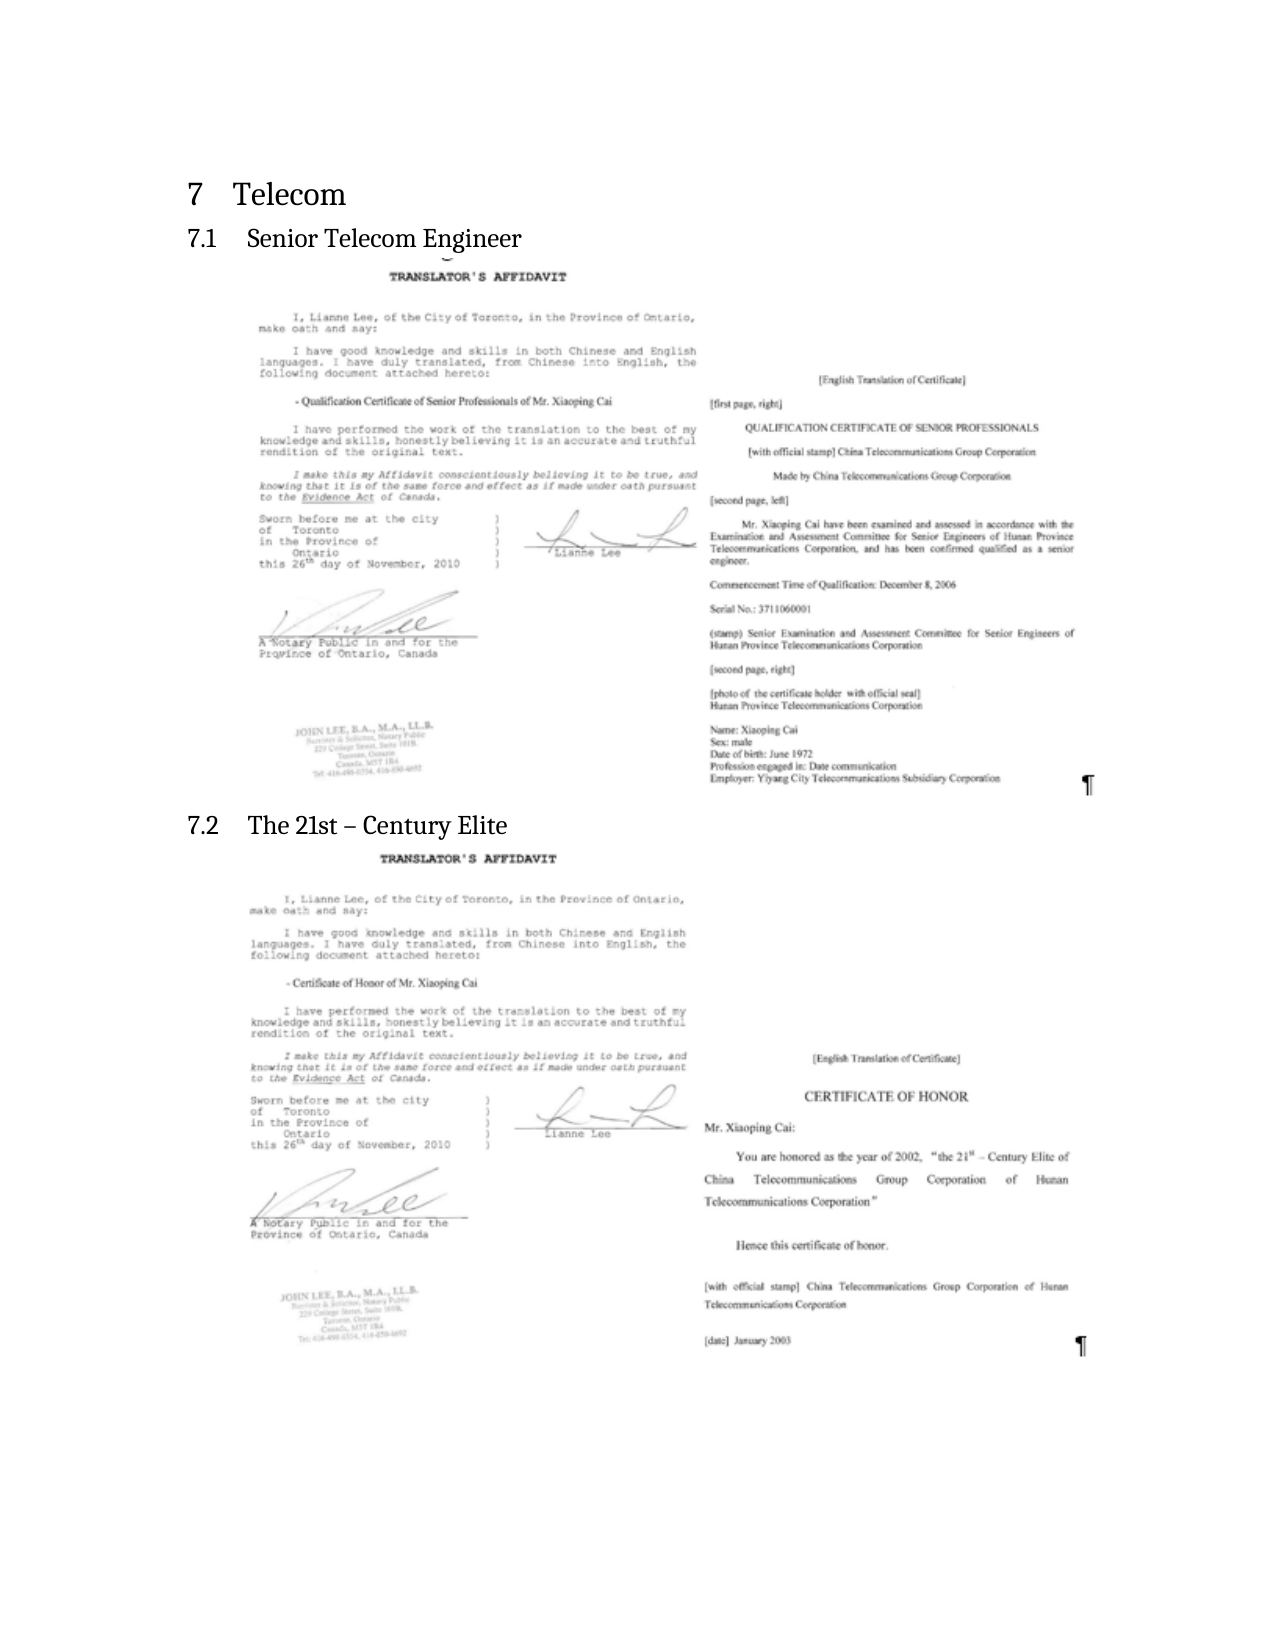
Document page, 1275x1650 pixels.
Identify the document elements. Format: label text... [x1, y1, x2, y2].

picture [247, 258, 1095, 802]
picture [247, 845, 1087, 1363]
subtitle Telecom [187, 175, 1087, 213]
